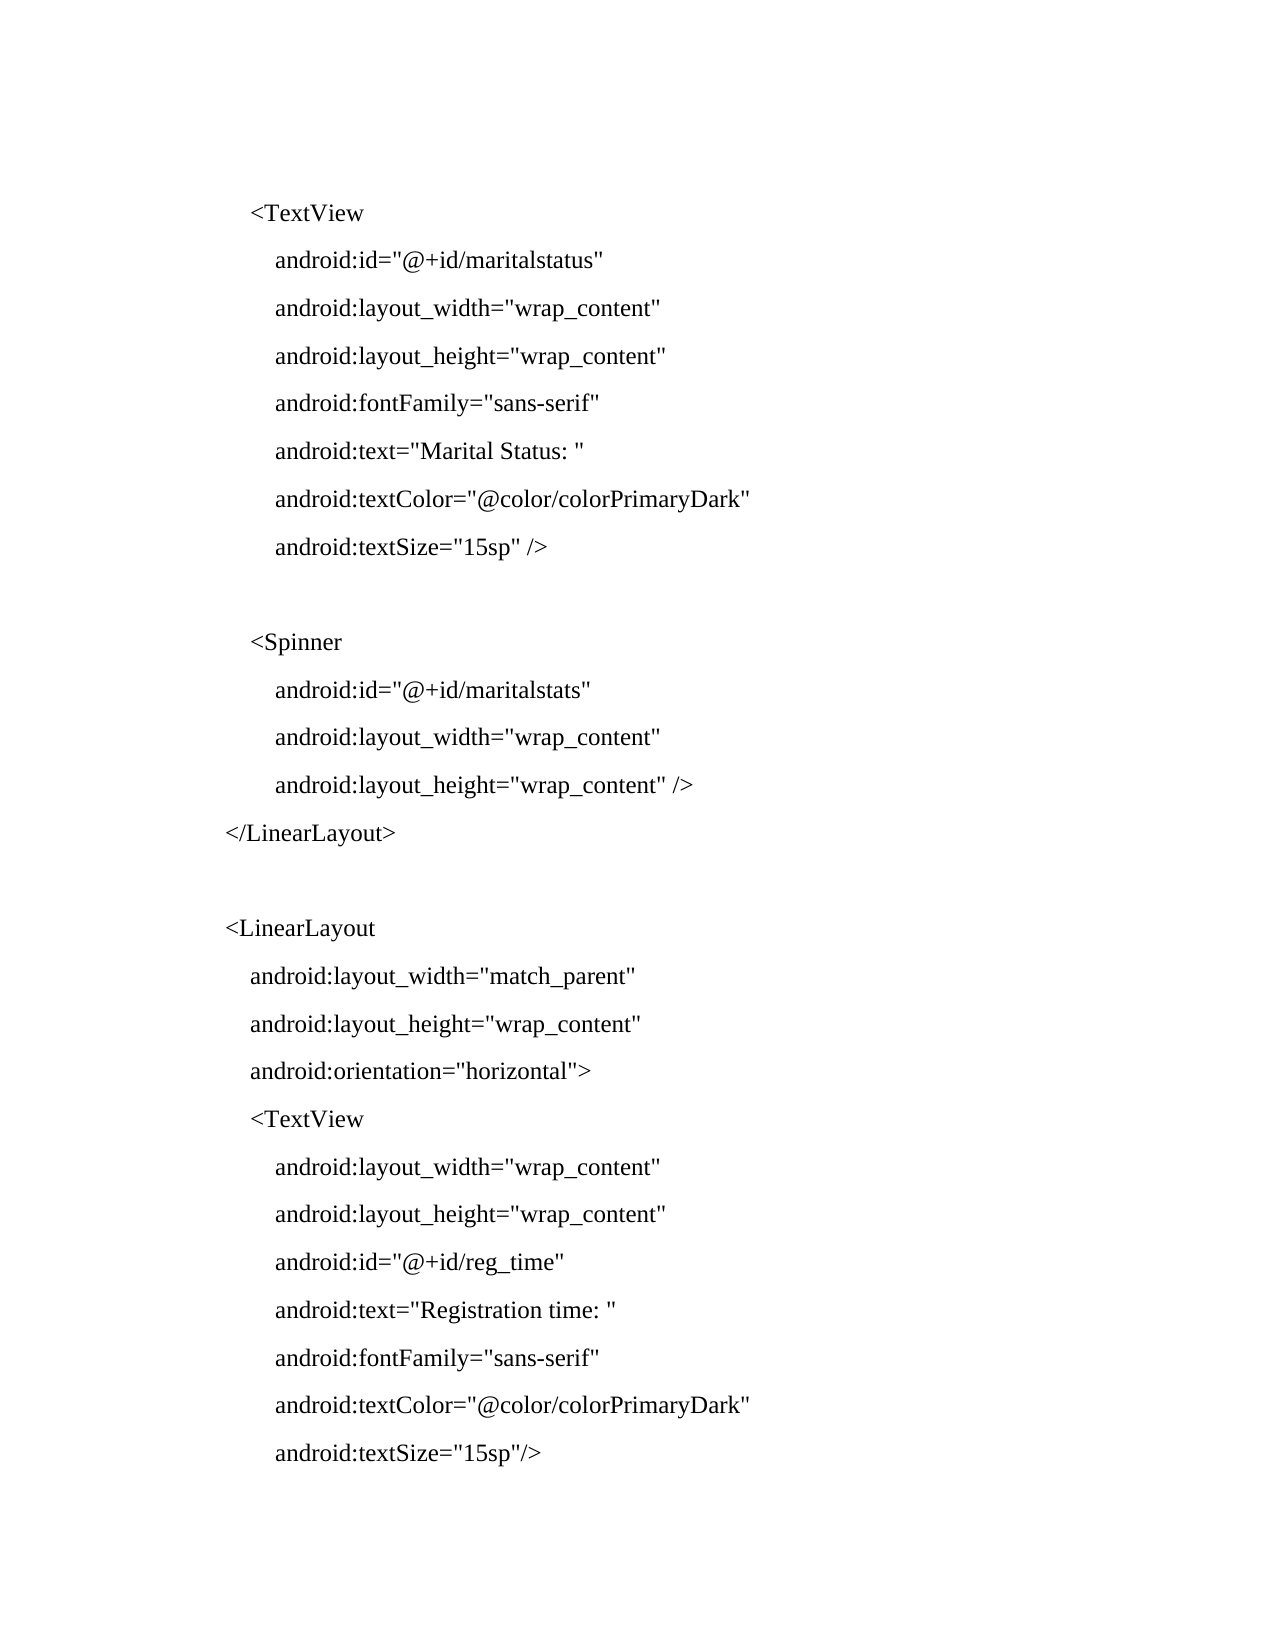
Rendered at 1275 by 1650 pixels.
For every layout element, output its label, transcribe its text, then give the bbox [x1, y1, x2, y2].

text android:layout_width="wrap_content" [150, 722, 1125, 751]
text android:layout_height="wrap_content" [150, 1199, 1125, 1228]
text android:layout_width="wrap_content" [150, 1152, 1125, 1181]
text android:orientation="horizontal"> [150, 1056, 1125, 1085]
text android:id="@+id/maritalstats" [150, 675, 1125, 703]
text android:textColor="@color/colorPrimaryDark" [150, 484, 1125, 513]
text android:layout_height="wrap_content" /> [150, 770, 1125, 799]
text android:textSize="15sp"/> [150, 1438, 1125, 1467]
text android:text="Marital Status: " [150, 436, 1125, 465]
text android:id="@+id/maritalstatus" [150, 245, 1125, 274]
text <TextView [150, 1104, 1125, 1133]
text </LinearLayout> [150, 818, 1125, 847]
text android:textSize="15sp" /> [150, 532, 1125, 560]
text android:layout_width="match_parent" [150, 961, 1125, 990]
text <LinearLayout [150, 913, 1125, 942]
text <Spinner [150, 627, 1125, 656]
text android:layout_width="wrap_content" [150, 293, 1125, 322]
text android:layout_height="wrap_content" [150, 1009, 1125, 1037]
text android:fontFamily="sans-serif" [150, 1343, 1125, 1371]
text android:text="Registration time: " [150, 1295, 1125, 1324]
text android:id="@+id/reg_time" [150, 1247, 1125, 1276]
text <TextView [150, 198, 1125, 226]
text android:fontFamily="sans-serif" [150, 388, 1125, 417]
text android:layout_height="wrap_content" [150, 341, 1125, 369]
text android:textColor="@color/colorPrimaryDark" [150, 1390, 1125, 1419]
